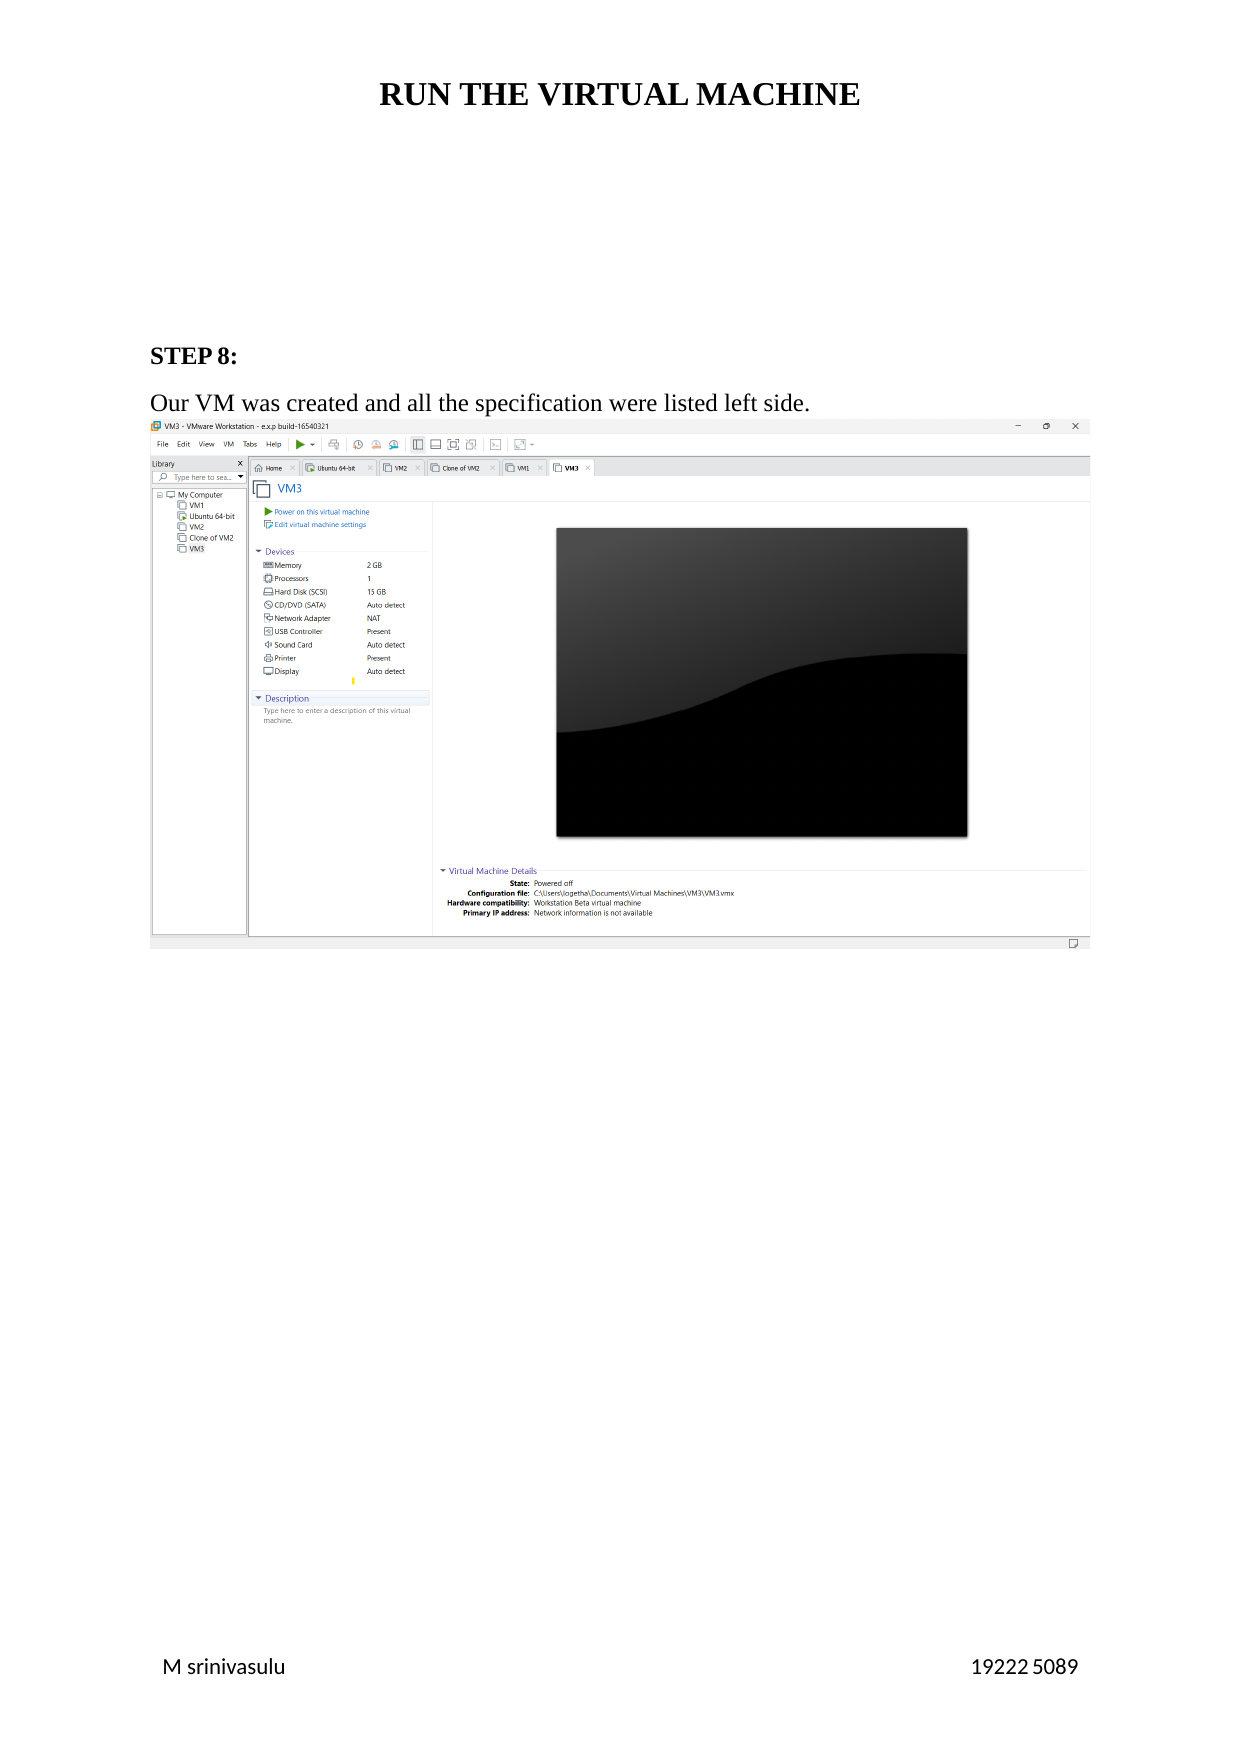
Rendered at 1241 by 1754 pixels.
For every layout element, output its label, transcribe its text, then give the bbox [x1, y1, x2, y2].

picture [150, 419, 1091, 949]
text STEP 8: [150, 341, 1090, 369]
text Our VM was created and all the specification were listed left side. [150, 388, 1090, 419]
